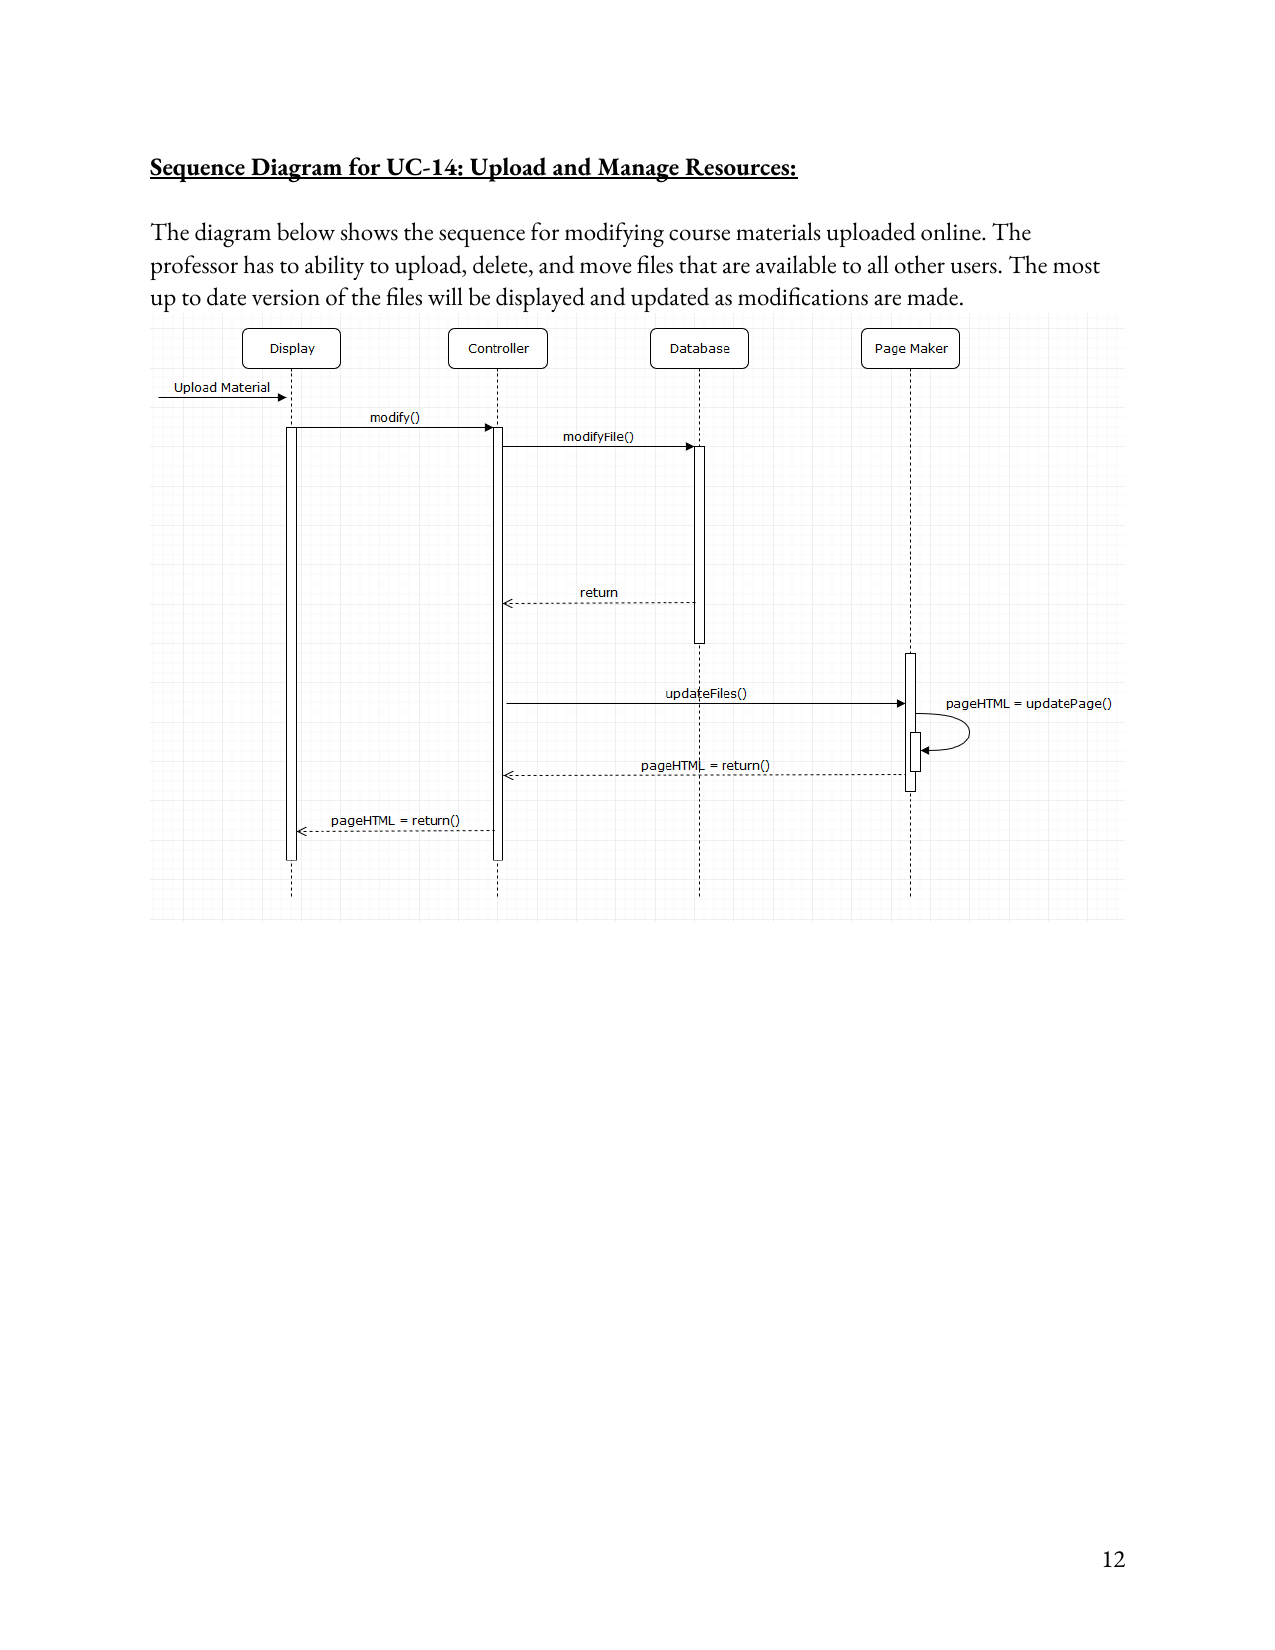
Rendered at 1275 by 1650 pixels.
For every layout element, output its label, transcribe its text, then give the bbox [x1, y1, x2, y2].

picture [150, 313, 1125, 922]
text Sequence Diagram for UC-14: Upload and Manage Resources: [150, 150, 1125, 183]
text The diagram below shows the sequence for modifying course materials uploaded online. The professor has to ability to upload, delete, and move files that are available to all other users. The most up to date version of the files will be displayed and updated as modifications are made. [150, 215, 1125, 313]
